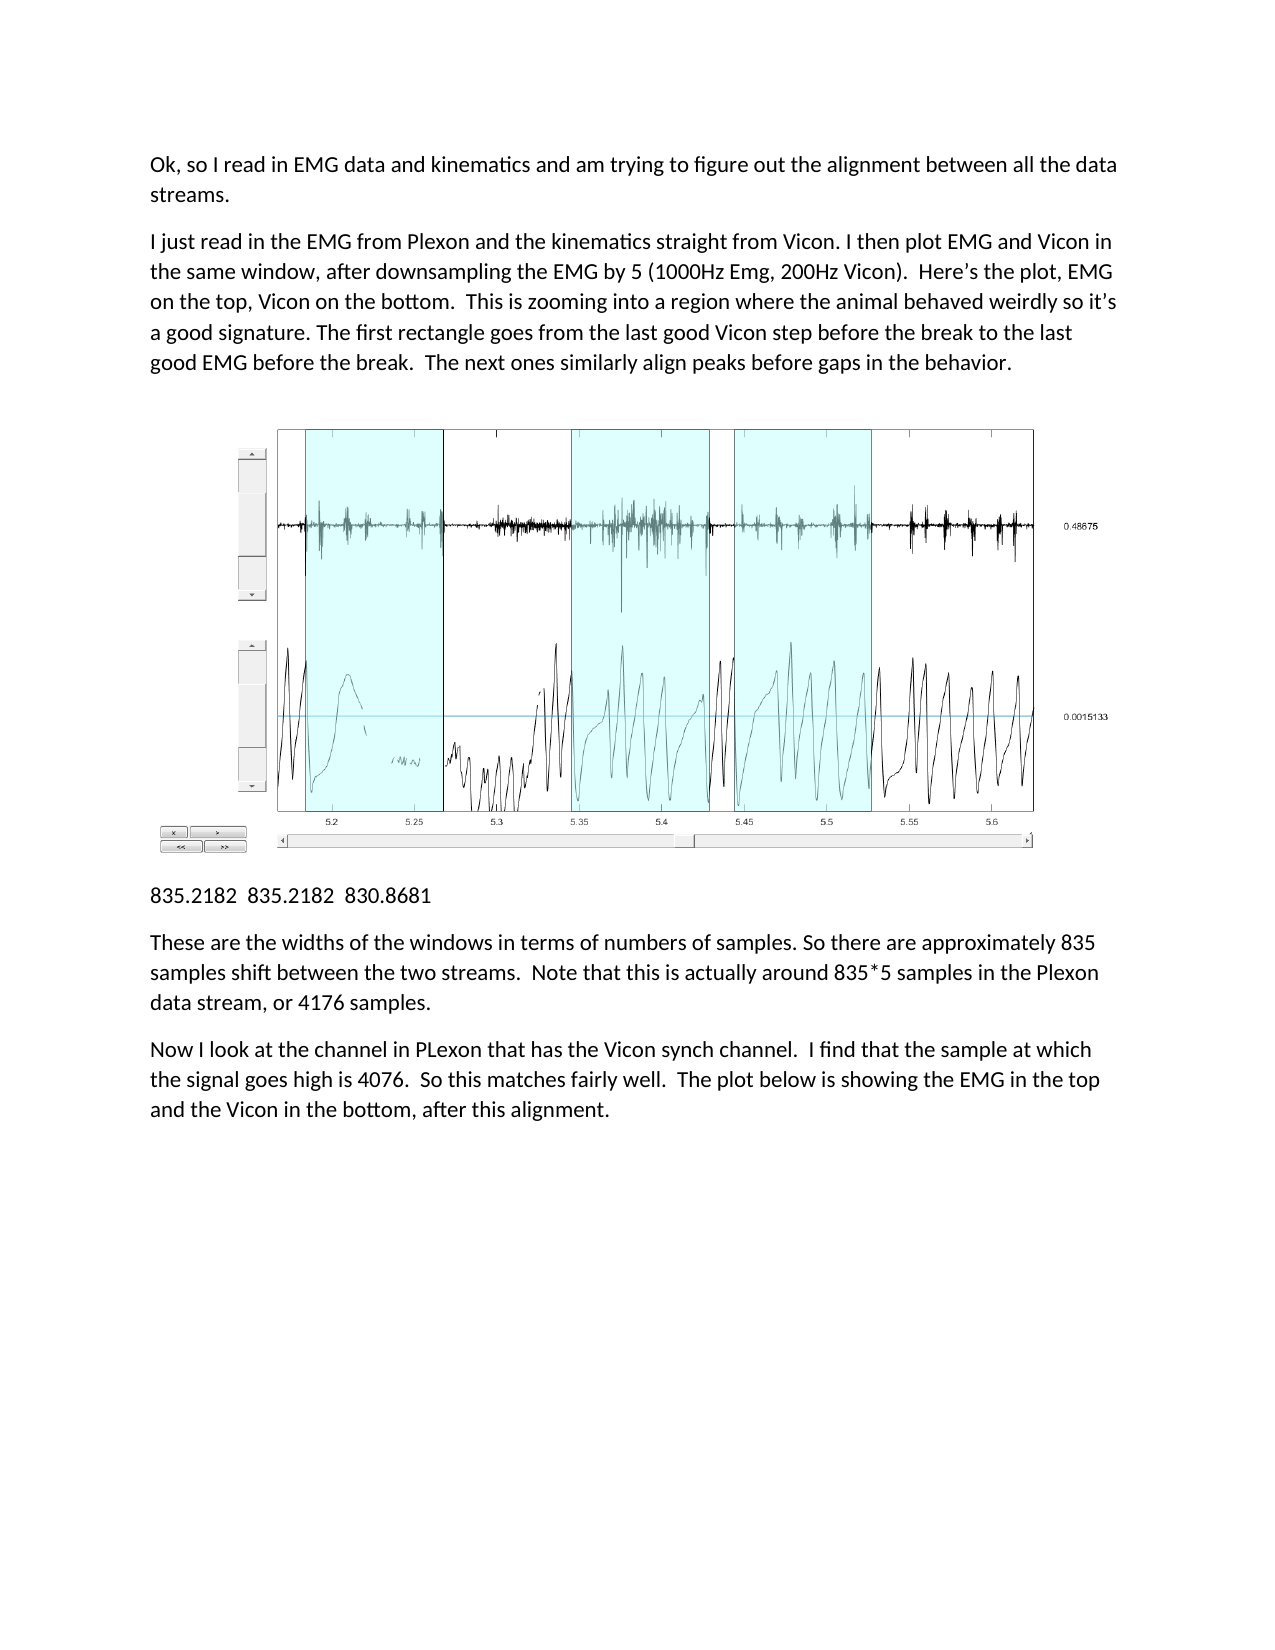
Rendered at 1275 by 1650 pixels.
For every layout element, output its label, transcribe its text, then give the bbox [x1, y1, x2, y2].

text I just read in the EMG from Plexon and the kinematics straight from Vicon. I then plot EMG and Vicon in the same window, after downsampling the EMG by 5 (1000Hz Emg, 200Hz Vicon). Here’s the plot, EMG on the top, Vicon on the bottom. This is zooming into a region where the animal behaved weirdly so it’s a good signature. The first rectangle goes from the last good Vicon step before the break to the last good EMG before the break. The next ones similarly align peaks before gaps in the behavior. [150, 227, 1125, 376]
text 835.2182 835.2182 830.8681 [150, 881, 1125, 909]
picture [150, 394, 1125, 863]
text These are the widths of the windows in terms of numbers of samples. So there are approximately 835 samples shift between the two streams. Note that this is actually around 835*5 samples in the Plexon data stream, or 4176 samples. [150, 928, 1125, 1016]
text Now I look at the channel in PLexon that has the Vicon synch channel. I find that the sample at which the signal goes high is 4076. So this matches fairly well. The plot below is showing the EMG in the top and the Vicon in the bottom, after this alignment. [150, 1035, 1125, 1124]
text Ok, so I read in EMG data and kinematics and am trying to figure out the alignment between all the data streams. [150, 150, 1125, 208]
